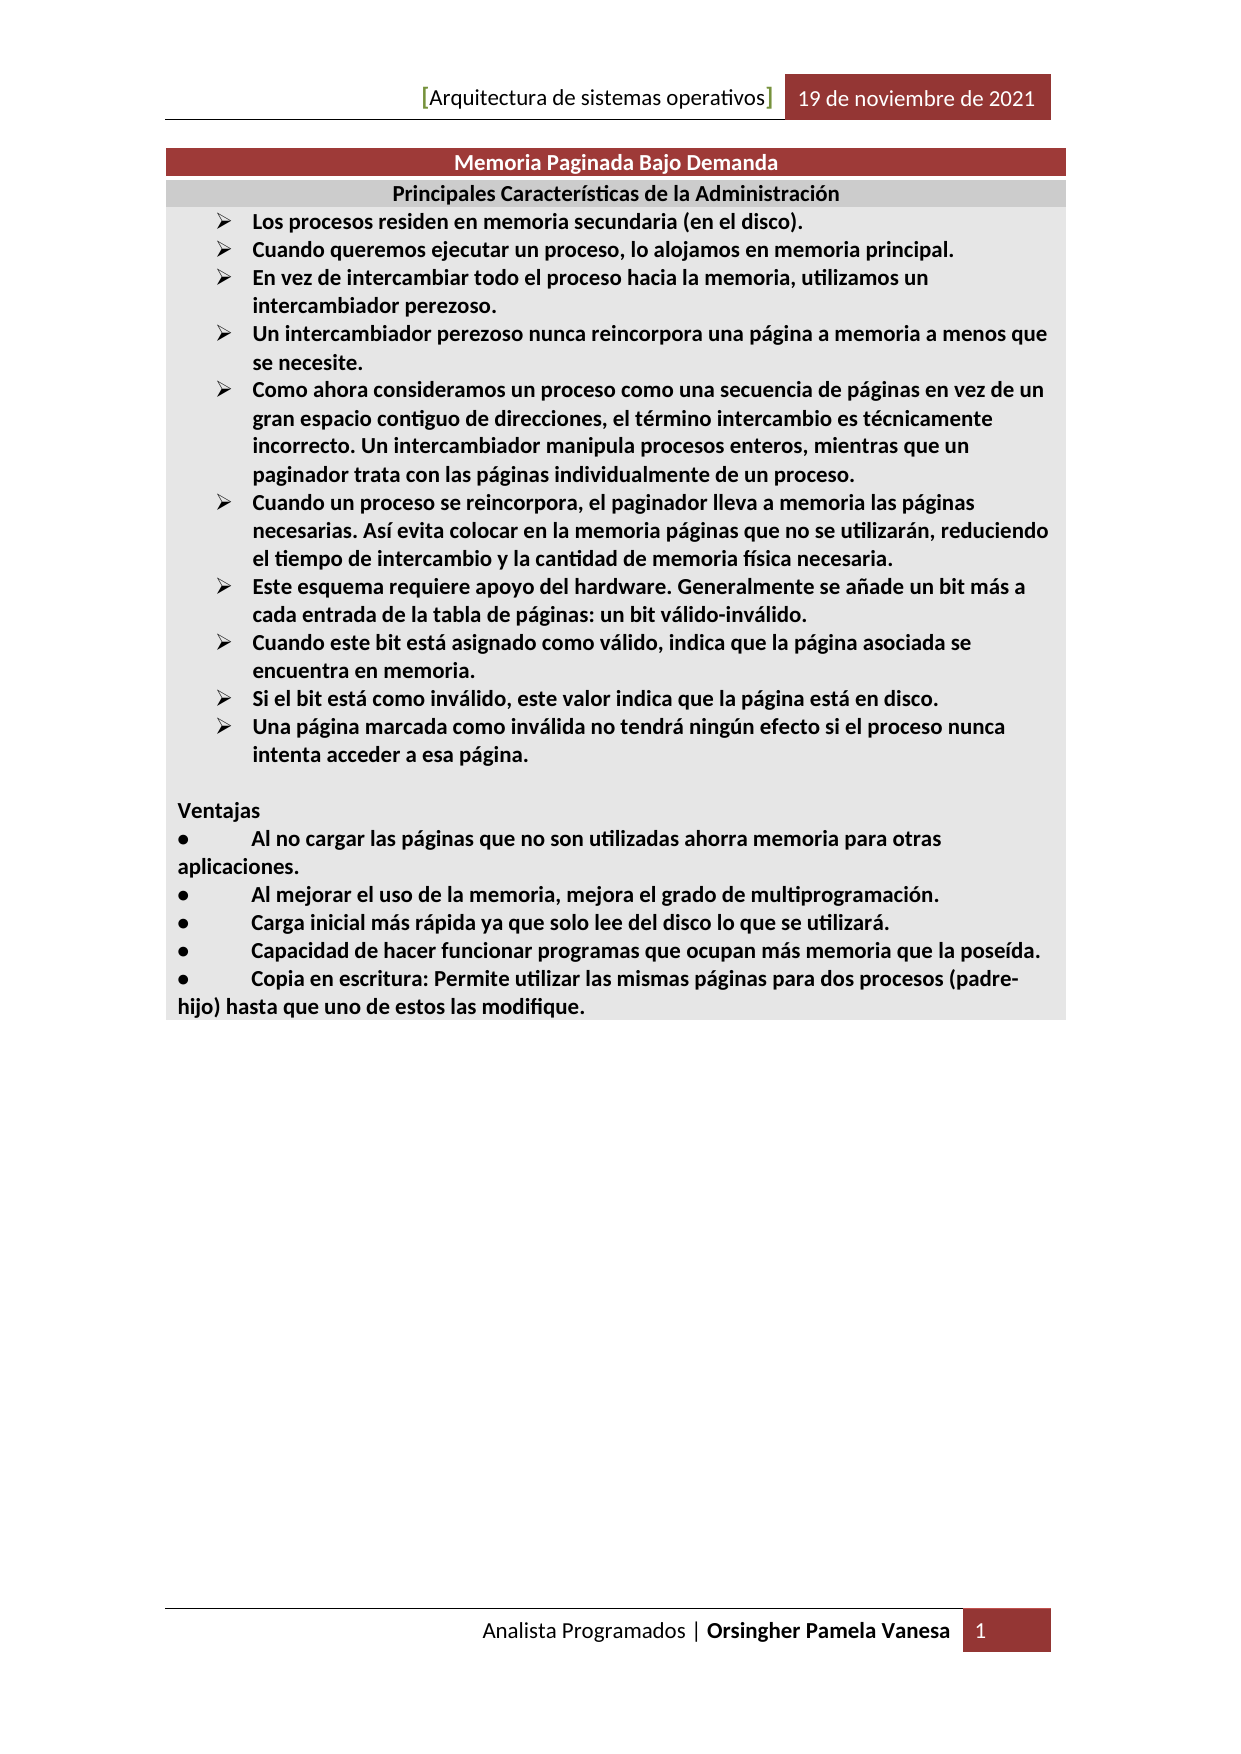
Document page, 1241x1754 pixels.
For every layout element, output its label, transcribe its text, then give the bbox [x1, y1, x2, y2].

table_header Memoria Paginada Bajo Demanda [166, 148, 1066, 176]
table_cell Los procesos residen en memoria secundaria (en el disco). Cuando queremos ejecutar un proceso, lo alojamos en memoria principal. En vez de intercambiar todo el proceso hacia la memoria, utilizamos un intercambiador perezoso. Un intercambiador perezoso nunca reincorpora una página a memoria a menos que se necesite. Como ahora consideramos un proceso como una secuencia de páginas en vez de un gran espacio contiguo de direcciones, el término intercambio es técnicamente incorrecto. Un intercambiador manipula procesos enteros, mientras que un paginador trata con las páginas individualmente de un proceso. Cuando un proceso se reincorpora, el paginador lleva a memoria las páginas necesarias. Así evita colocar en la memoria páginas que no se utilizarán, reduciendo el tiempo de intercambio y la cantidad de memoria física necesaria. Este esquema requiere apoyo del hardware. Generalmente se añade un bit más a cada entrada de la tabla de páginas: un bit válido-inválido. Cuando este bit está asignado como válido, indica que la página asociada se encuentra en memoria. Si el bit está como inválido, este valor indica que la página está en disco. Una página marcada como inválida no tendrá ningún efecto si el proceso nunca intenta acceder a esa página. Ventajas • Al no cargar las páginas que no son utilizadas ahorra memoria para otras aplicaciones. • Al mejorar el uso de la memoria, mejora el grado de multiprogramación. • Carga inicial más rápida ya que solo lee del disco lo que se utilizará. • Capacidad de hacer funcionar programas que ocupan más memoria que la poseída. • Copia en escritura: Permite utilizar las mismas páginas para dos procesos (padre-hijo) hasta que uno de estos las modifique. [166, 208, 1066, 1020]
table_cell Principales Características de la Administración [166, 180, 1066, 207]
